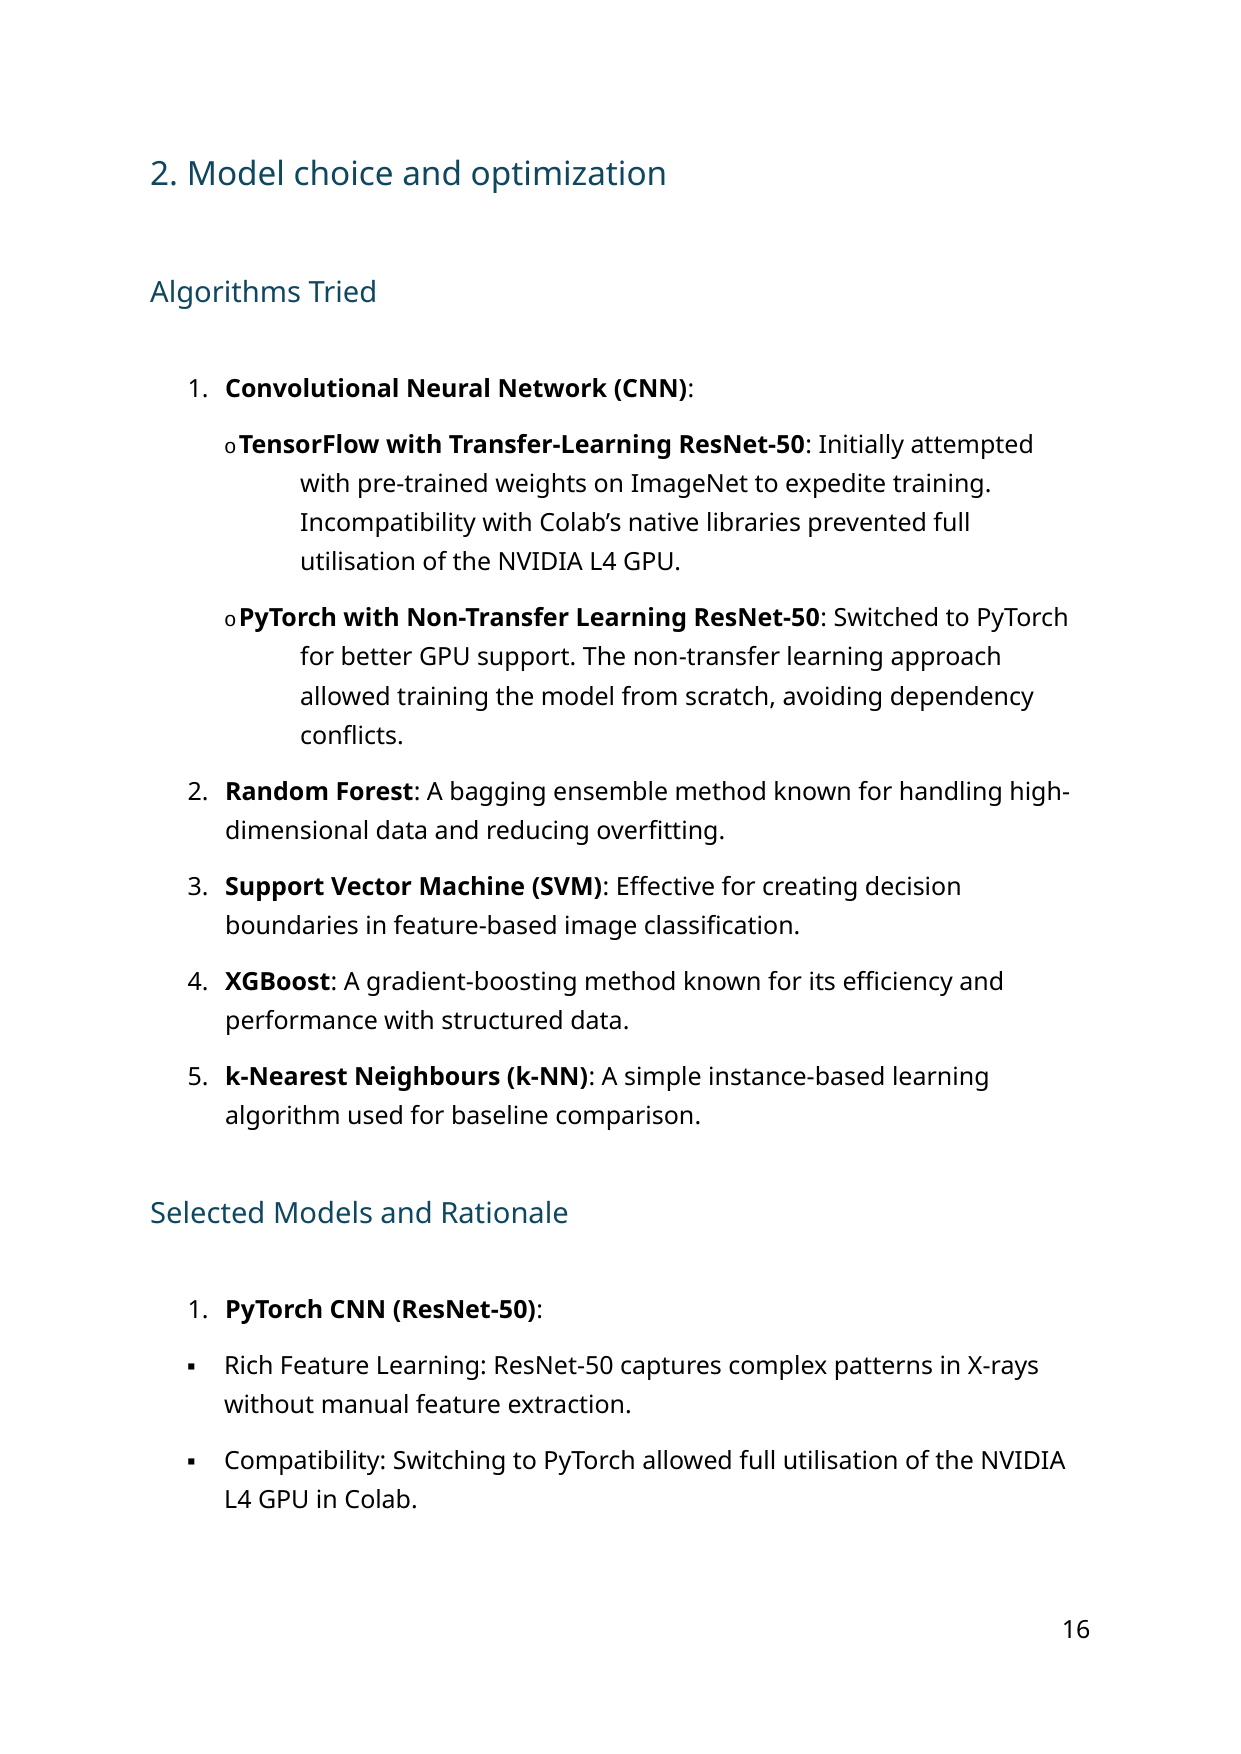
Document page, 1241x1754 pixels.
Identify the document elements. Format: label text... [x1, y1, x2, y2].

list TensorFlow with Transfer-Learning ResNet-50: Initially attempted with pre-trained weights on ImageNet to expedite training. Incompatibility with Colab’s native libraries prevented full utilisation of the NVIDIA L4 GPU. [224, 426, 1090, 578]
subtitle Algorithms Tried [150, 271, 1090, 356]
list PyTorch CNN (ResNet-50): [187, 1292, 1090, 1326]
list k-Nearest Neighbours (k-NN): A simple instance-based learning algorithm used for baseline comparison. [187, 1058, 1090, 1171]
list PyTorch with Non-Transfer Learning ResNet-50: Switched to PyTorch for better GPU support. The non-transfer learning approach allowed training the model from scratch, avoiding dependency conflicts. [224, 600, 1090, 751]
list Random Forest: A bagging ensemble method known for handling high-dimensional data and reducing overfitting. [187, 773, 1090, 846]
list Convolutional Neural Network (CNN): [187, 371, 1090, 405]
list XGBoost: A gradient-boosting method known for its efficiency and performance with structured data. [187, 963, 1090, 1036]
list Rich Feature Learning: ResNet-50 captures complex patterns in X-rays without manual feature extraction. [186, 1348, 1090, 1421]
list Compatibility: Switching to PyTorch allowed full utilisation of the NVIDIA L4 GPU in Colab. [186, 1443, 1090, 1516]
subtitle Selected Models and Rationale [150, 1192, 1090, 1278]
subtitle 2. Model choice and optimization [150, 150, 1090, 248]
list Support Vector Machine (SVM): Effective for creating decision boundaries in feature-based image classification. [187, 868, 1090, 941]
